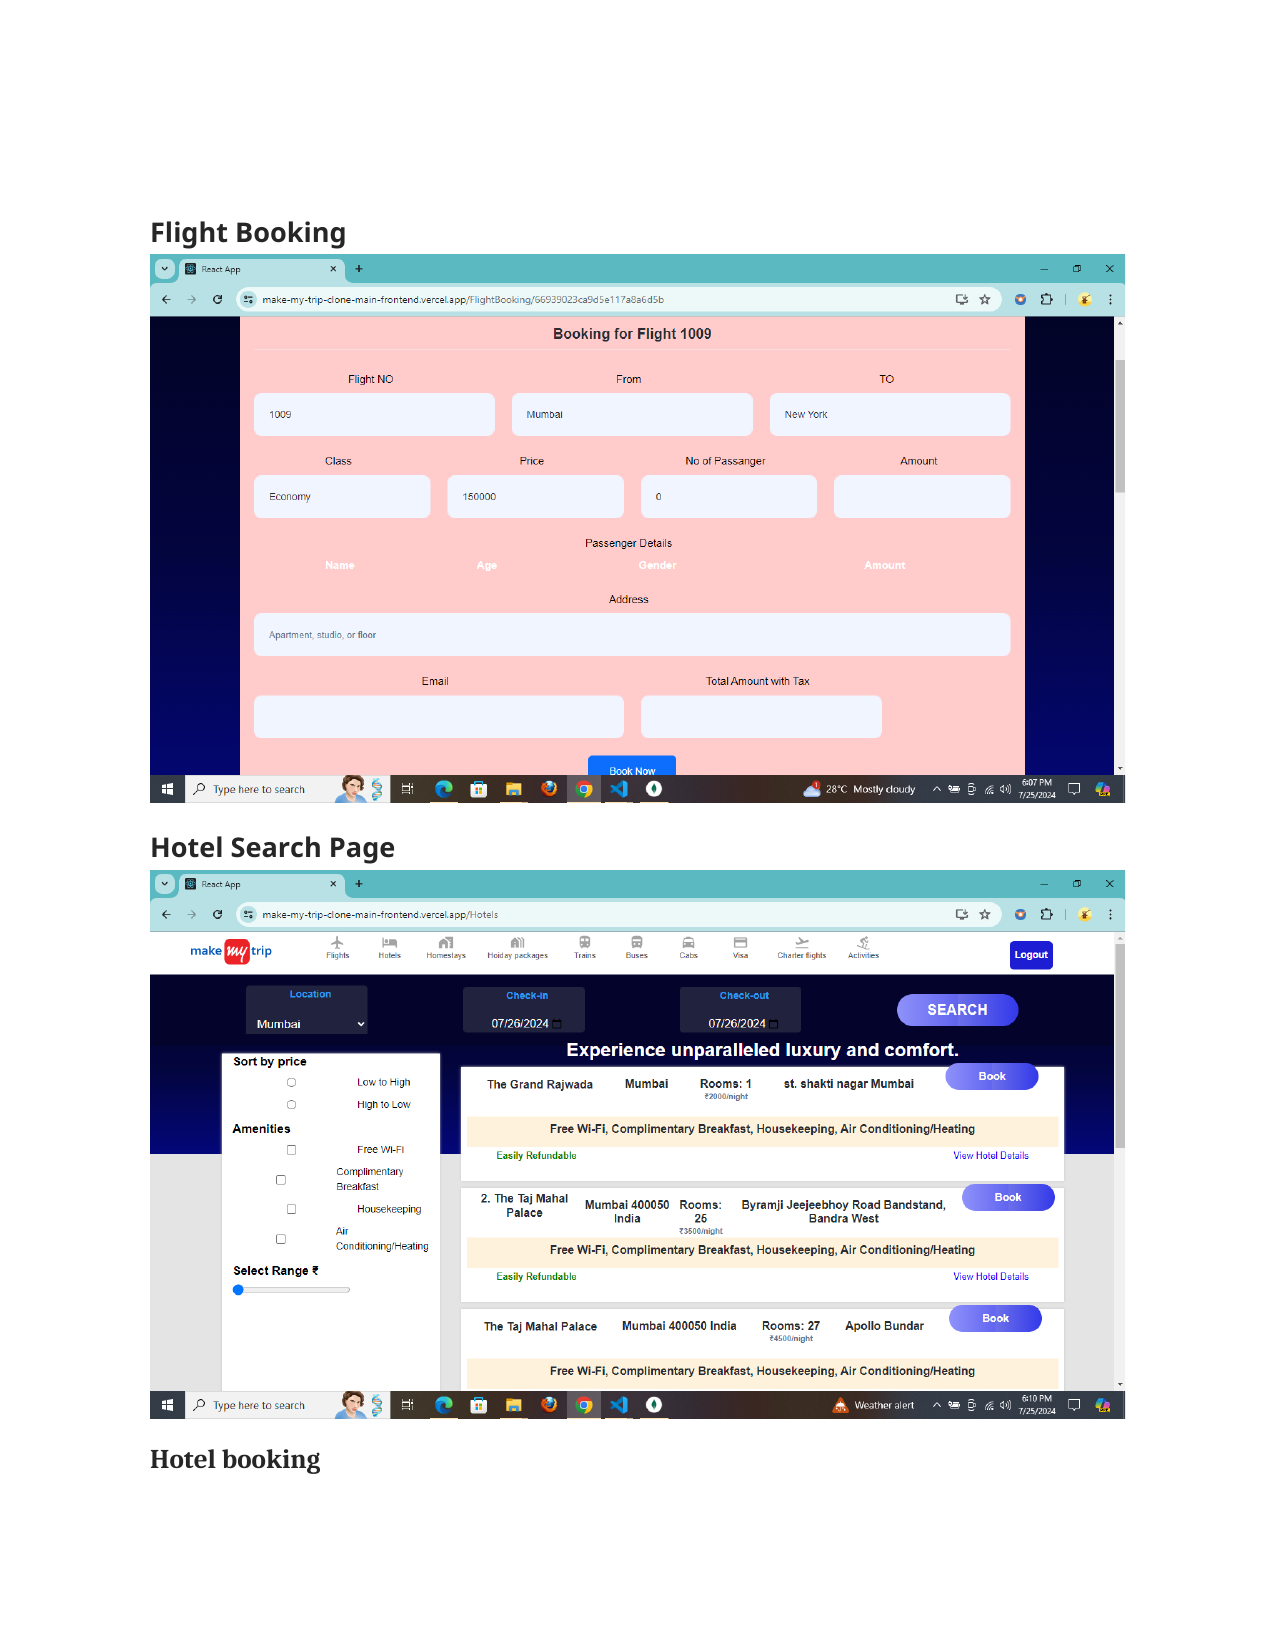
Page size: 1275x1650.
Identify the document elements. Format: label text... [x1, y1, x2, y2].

subtitle Hotel booking [150, 1444, 1125, 1475]
subtitle Flight Booking [150, 213, 1125, 254]
subtitle Hotel Search Page [150, 828, 1125, 870]
picture [150, 254, 1125, 803]
picture [150, 870, 1125, 1419]
